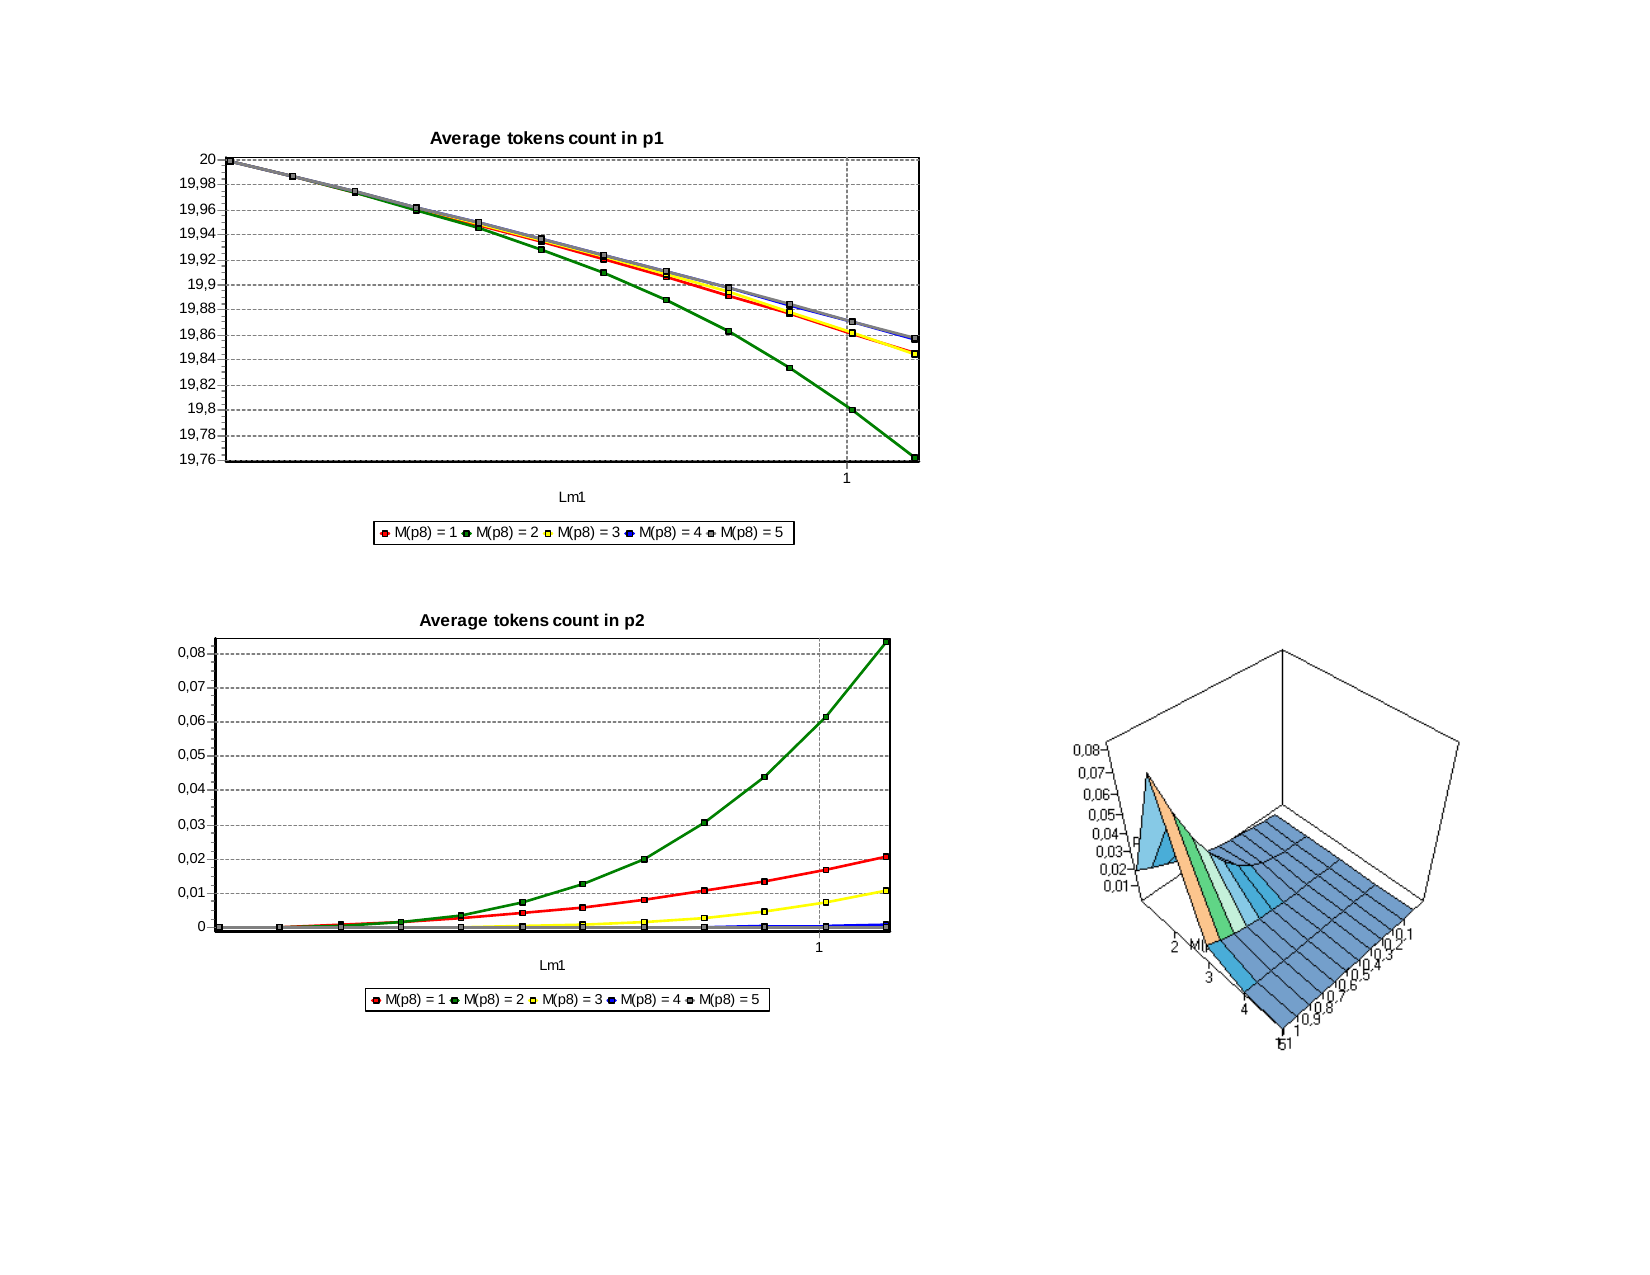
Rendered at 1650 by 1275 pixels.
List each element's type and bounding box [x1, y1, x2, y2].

picture [975, 592, 1585, 1065]
